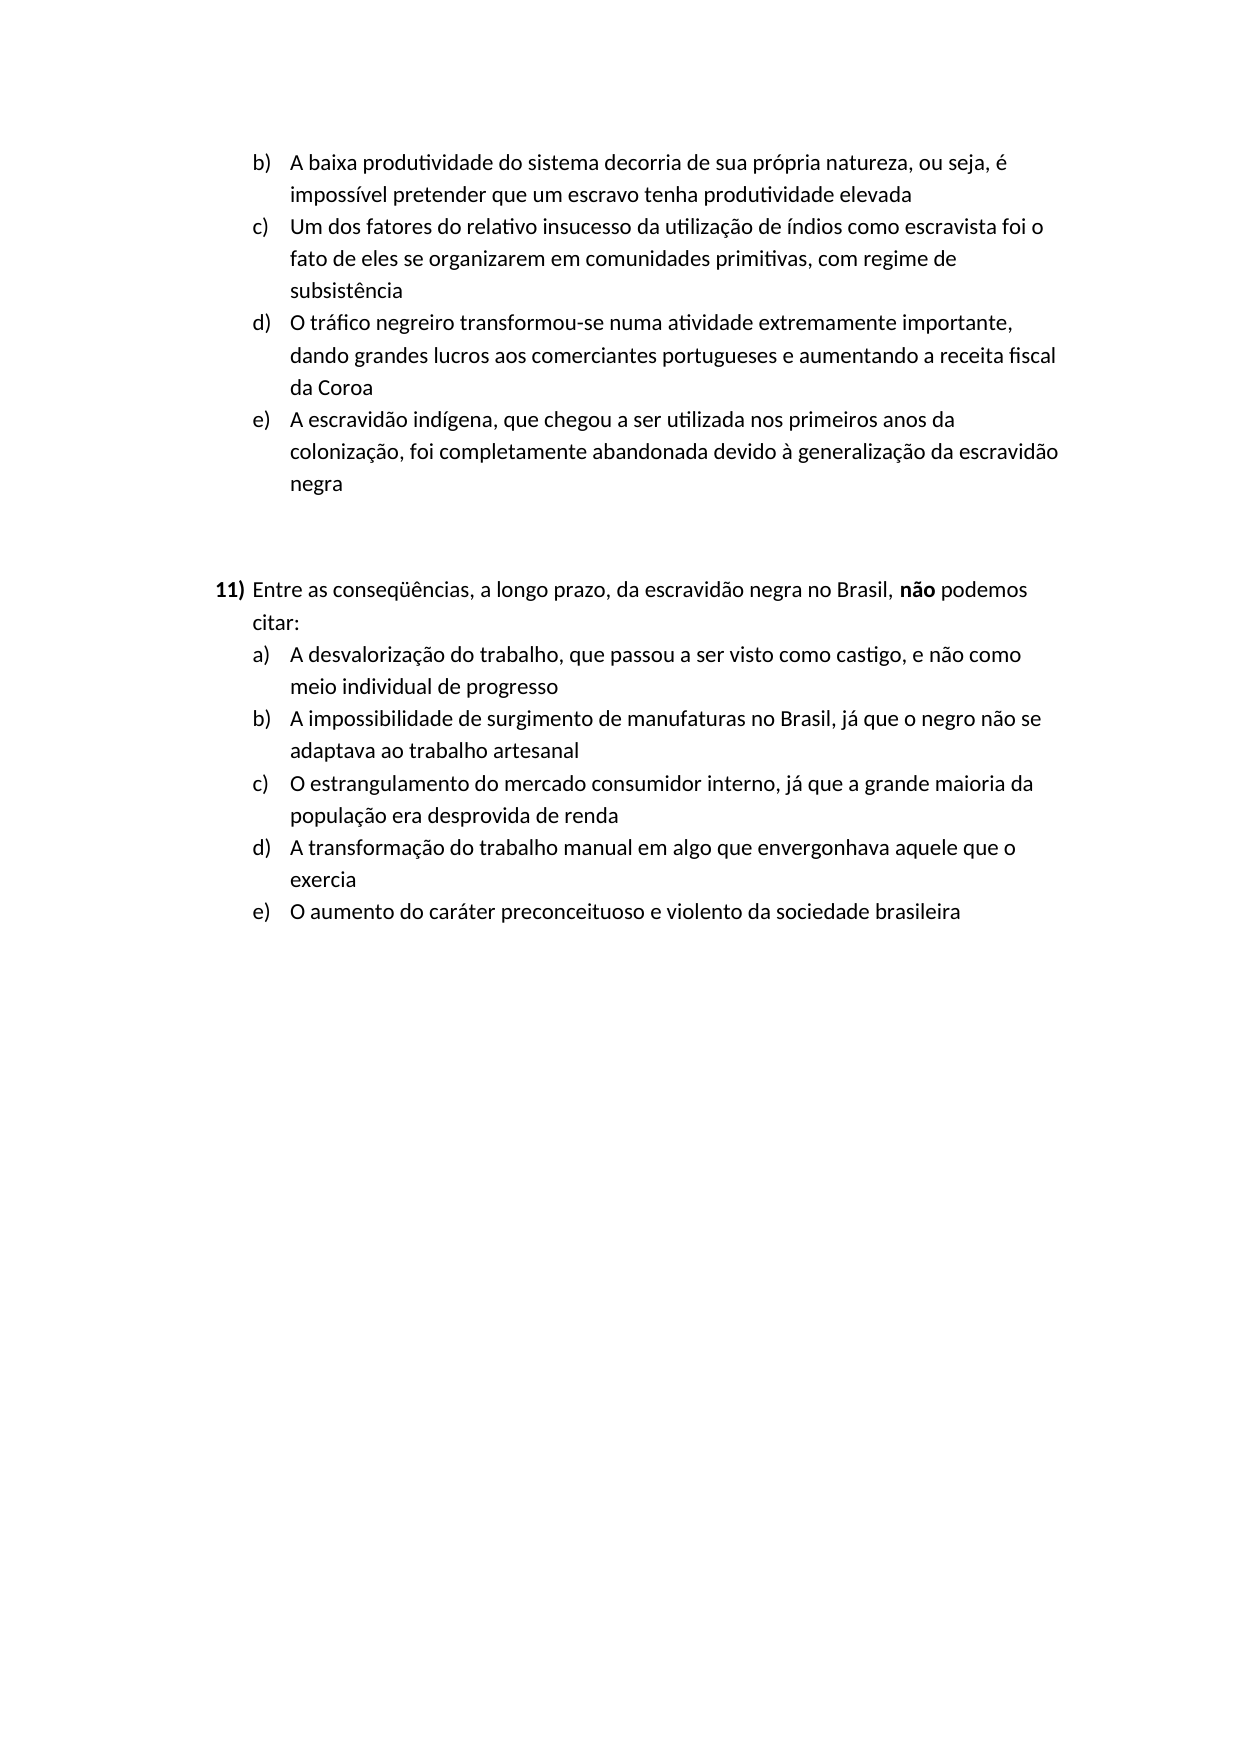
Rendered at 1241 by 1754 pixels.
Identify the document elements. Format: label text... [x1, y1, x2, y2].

list A escravidão indígena, que chegou a ser utilizada nos primeiros anos da colonização, foi completamente abandonada devido à generalização da escravidão negra [252, 405, 1063, 497]
list A desvalorização do trabalho, que passou a ser visto como castigo, e não como meio individual de progresso [252, 640, 1063, 700]
list A transformação do trabalho manual em algo que envergonhava aquele que o exercia [252, 833, 1063, 893]
list O tráfico negreiro transformou-se numa atividade extremamente importante, dando grandes lucros aos comerciantes portugueses e aumentando a receita fiscal da Coroa [252, 308, 1063, 401]
list A baixa produtividade do sistema decorria de sua própria natureza, ou seja, é impossível pretender que um escravo tenha produtividade elevada [252, 148, 1063, 208]
list A impossibilidade de surgimento de manufaturas no Brasil, já que o negro não se adaptava ao trabalho artesanal [252, 704, 1063, 764]
list Entre as conseqüências, a longo prazo, da escravidão negra no Brasil, não podemos citar: [215, 576, 1063, 636]
list O estrangulamento do mercado consumidor interno, já que a grande maioria da população era desprovida de renda [252, 769, 1063, 829]
list O aumento do caráter preconceituoso e violento da sociedade brasileira [252, 897, 1063, 925]
list Um dos fatores do relativo insucesso da utilização de índios como escravista foi o fato de eles se organizarem em comunidades primitivas, com regime de subsistência [252, 212, 1063, 304]
